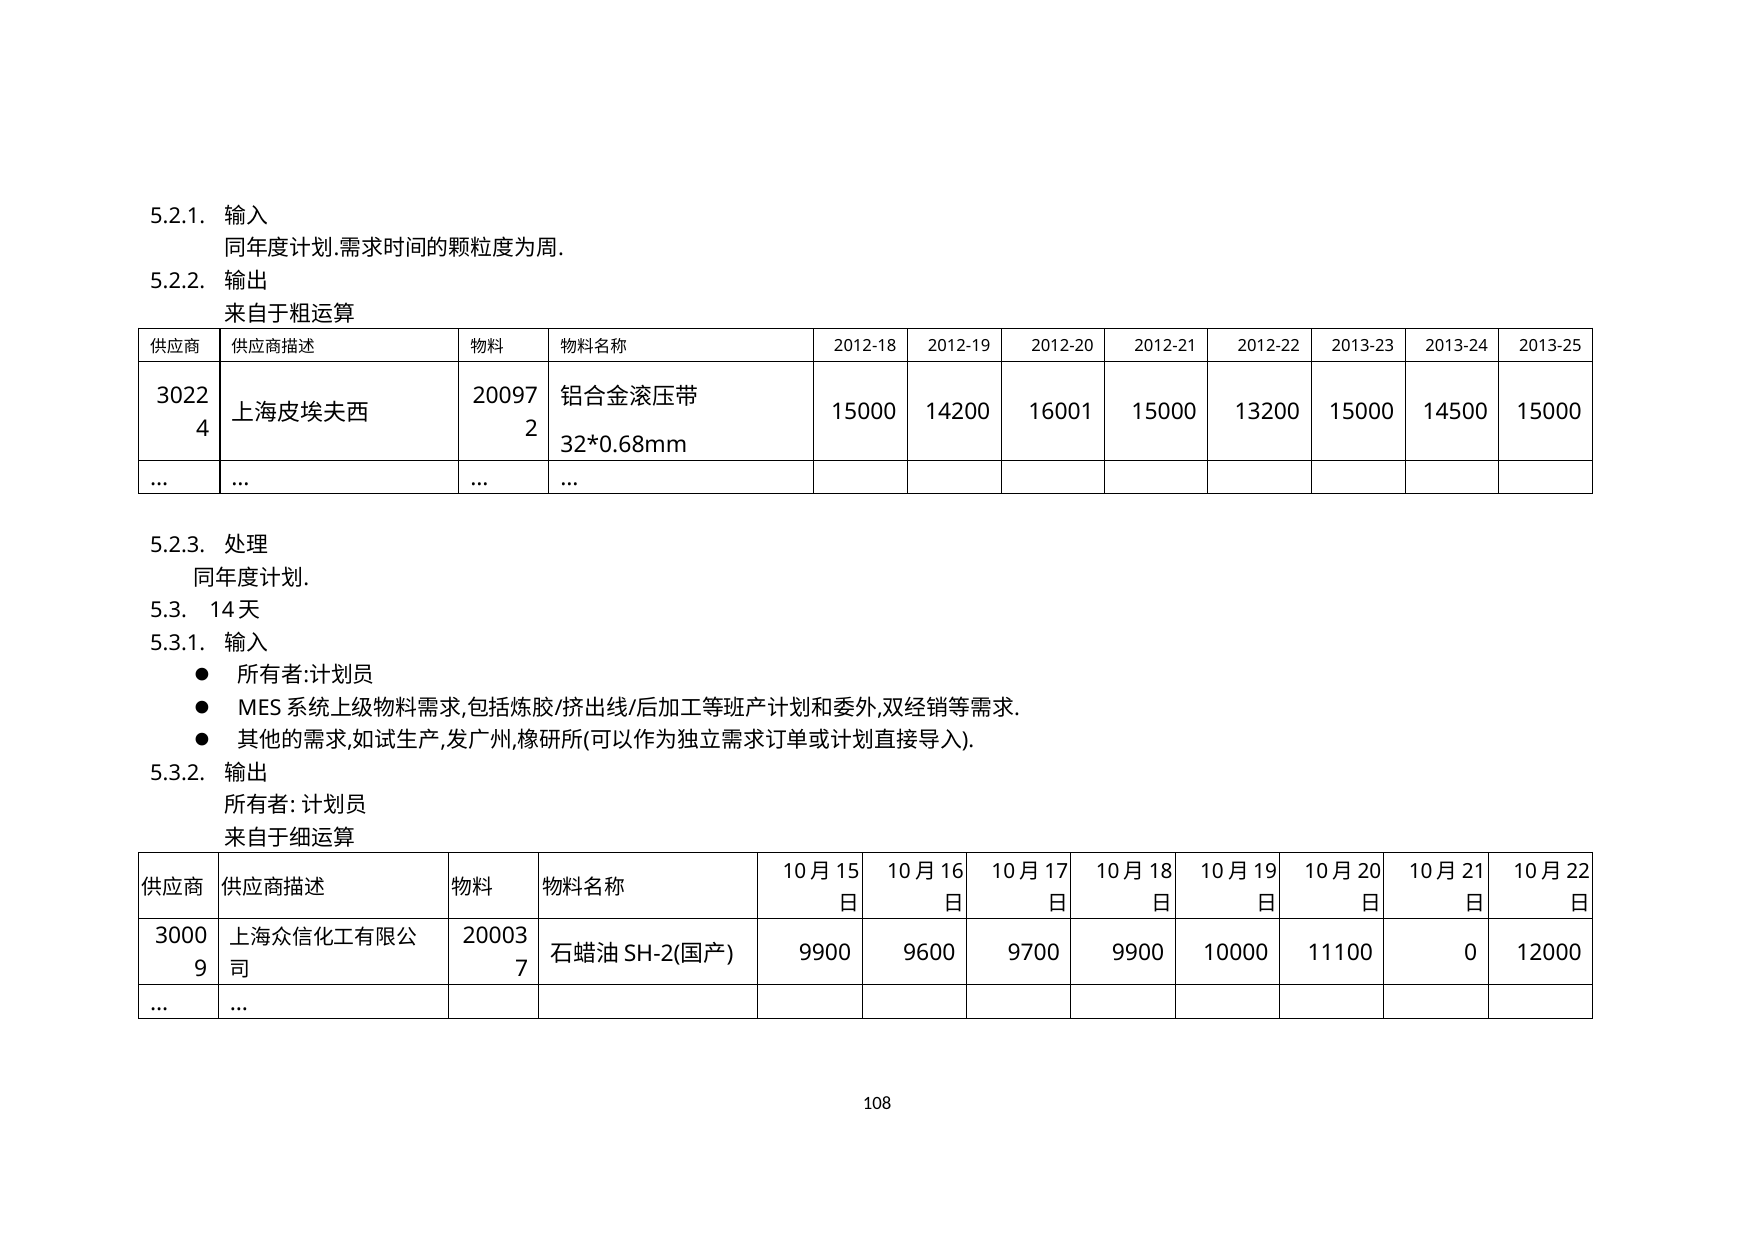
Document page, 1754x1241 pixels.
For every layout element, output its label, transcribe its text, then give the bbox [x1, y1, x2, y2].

list 输出 [150, 263, 1604, 295]
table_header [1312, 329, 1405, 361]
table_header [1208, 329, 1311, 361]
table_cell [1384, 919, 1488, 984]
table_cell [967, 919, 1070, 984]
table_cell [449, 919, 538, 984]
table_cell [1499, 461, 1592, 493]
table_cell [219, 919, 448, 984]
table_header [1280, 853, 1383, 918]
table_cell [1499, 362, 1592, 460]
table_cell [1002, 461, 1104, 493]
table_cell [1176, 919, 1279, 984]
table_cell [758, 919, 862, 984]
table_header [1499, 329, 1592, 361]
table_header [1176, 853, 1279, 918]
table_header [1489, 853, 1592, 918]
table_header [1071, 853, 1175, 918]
list 所有者:计划员 [194, 657, 1604, 689]
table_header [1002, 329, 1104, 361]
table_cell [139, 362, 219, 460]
list 同年度计划.需求时间的颗粒度为周. [224, 230, 1604, 263]
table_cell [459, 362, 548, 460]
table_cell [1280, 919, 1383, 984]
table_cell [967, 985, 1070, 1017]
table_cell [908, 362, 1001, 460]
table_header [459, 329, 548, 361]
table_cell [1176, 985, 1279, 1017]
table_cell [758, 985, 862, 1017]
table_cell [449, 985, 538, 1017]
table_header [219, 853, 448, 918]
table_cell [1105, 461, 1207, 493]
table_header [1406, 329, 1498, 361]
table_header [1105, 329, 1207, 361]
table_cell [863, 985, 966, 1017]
list 输入 [150, 624, 1604, 657]
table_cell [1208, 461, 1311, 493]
list 输入 [150, 198, 1604, 230]
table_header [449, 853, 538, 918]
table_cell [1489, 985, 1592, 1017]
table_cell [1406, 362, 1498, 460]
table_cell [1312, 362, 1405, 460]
list 14天 [150, 592, 1604, 624]
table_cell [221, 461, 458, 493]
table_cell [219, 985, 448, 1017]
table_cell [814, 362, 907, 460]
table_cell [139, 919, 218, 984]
list 输出 [150, 754, 1604, 787]
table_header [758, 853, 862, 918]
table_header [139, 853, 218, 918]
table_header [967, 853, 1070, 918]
list MES系统上级物料需求,包括炼胶/挤出线/后加工等班产计划和委外,双经销等需求. [194, 689, 1604, 722]
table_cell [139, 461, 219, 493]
list 来自于粗运算 [224, 295, 1604, 328]
text 同年度计划. [194, 559, 1604, 592]
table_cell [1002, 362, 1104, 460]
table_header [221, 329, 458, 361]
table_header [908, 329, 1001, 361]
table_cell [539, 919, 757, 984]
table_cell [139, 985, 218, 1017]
list 其他的需求,如试生产,发广州,橡研所(可以作为独立需求订单或计划直接导入). [194, 722, 1604, 754]
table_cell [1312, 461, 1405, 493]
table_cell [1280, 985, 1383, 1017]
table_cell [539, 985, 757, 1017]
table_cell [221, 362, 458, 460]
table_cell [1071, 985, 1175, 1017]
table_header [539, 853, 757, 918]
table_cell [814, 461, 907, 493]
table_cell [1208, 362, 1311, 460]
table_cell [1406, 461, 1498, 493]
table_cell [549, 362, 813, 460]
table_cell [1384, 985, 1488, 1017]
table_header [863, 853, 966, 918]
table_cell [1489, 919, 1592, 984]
list 所有者: 计划员 [224, 787, 1604, 819]
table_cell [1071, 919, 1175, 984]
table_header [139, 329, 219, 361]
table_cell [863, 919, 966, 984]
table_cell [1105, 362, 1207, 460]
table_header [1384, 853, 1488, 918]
list 处理 [150, 527, 1604, 559]
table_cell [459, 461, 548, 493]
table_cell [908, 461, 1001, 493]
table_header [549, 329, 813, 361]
list 来自于细运算 [224, 819, 1604, 852]
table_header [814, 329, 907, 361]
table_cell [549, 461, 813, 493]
